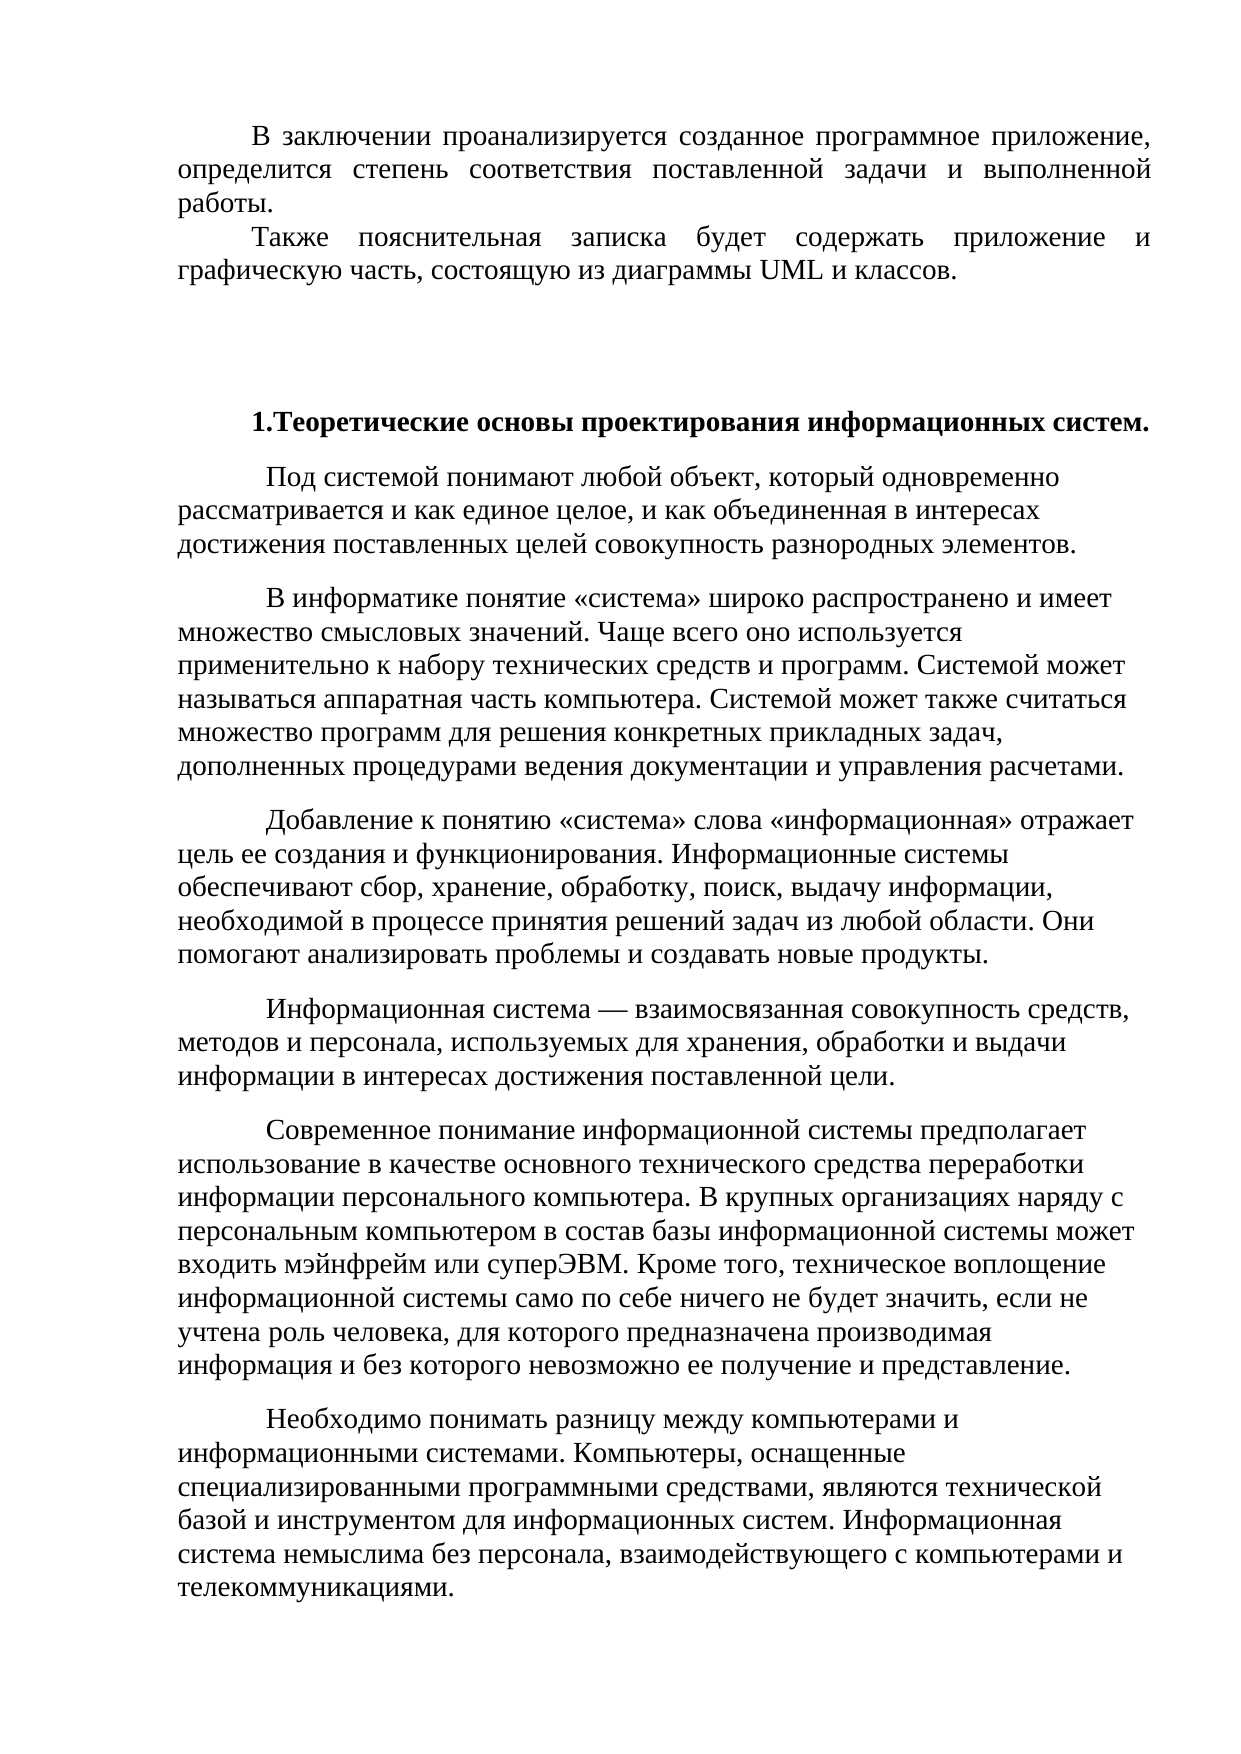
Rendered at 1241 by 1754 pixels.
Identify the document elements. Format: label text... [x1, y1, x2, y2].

text В информатике понятие «система» широко распространено и имеет множество смысловых значений. Чаще всего оно используется применительно к набору технических средств и программ. Системой может называться аппаратная часть компьютера. Системой может также считаться множество программ для решения конкретных прикладных задач, дополненных процедурами ведения документации и управления расчетами. [177, 580, 1152, 782]
text Также пояснительная записка будет содержать приложение и графическую часть, состоящую из диаграммы UML и классов. [177, 219, 1152, 286]
text 1.Теоретические основы проектирования информационных систем. [177, 404, 1152, 438]
text Необходимо понимать разницу между компьютерами и информационными системами. Компьютеры, оснащенные специализированными программными средствами, являются технической базой и инструментом для информационных систем. Информационная система немыслима без персонала, взаимодействующего с компьютерами и телекоммуникациями. [177, 1402, 1152, 1603]
text В заключении проанализируется созданное программное приложение, определится степень соответствия поставленной задачи и выполненной работы. [177, 118, 1152, 219]
text Информационная система — взаимосвязанная совокупность средств, методов и персонала, используемых для хранения, обработки и выдачи информации в интересах достижения поставленной цели. [177, 991, 1152, 1092]
text Под системой понимают любой объект, который одновременно рассматривается и как единое целое, и как объединенная в интересах достижения поставленных целей совокупность разнородных элементов. [177, 459, 1152, 559]
text Добавление к понятию «система» слова «информационная» отражает цель ее создания и функционирования. Информационные системы обеспечивают сбор, хранение, обработку, поиск, выдачу информации, необходимой в процессе принятия решений задач из любой области. Они помогают анализировать проблемы и создавать новые продукты. [177, 802, 1152, 970]
text Современное понимание информационной системы предполагает использование в качестве основного технического средства переработки информации персонального компьютера. В крупных организациях наряду с персональным компьютером в состав базы информационной системы может входить мэйнфрейм или суперЭВМ. Кроме того, техническое воплощение информационной системы само по себе ничего не будет значить, если не учтена роль человека, для которого предназначена производимая информация и без которого невозможно ее получение и представление. [177, 1112, 1152, 1381]
